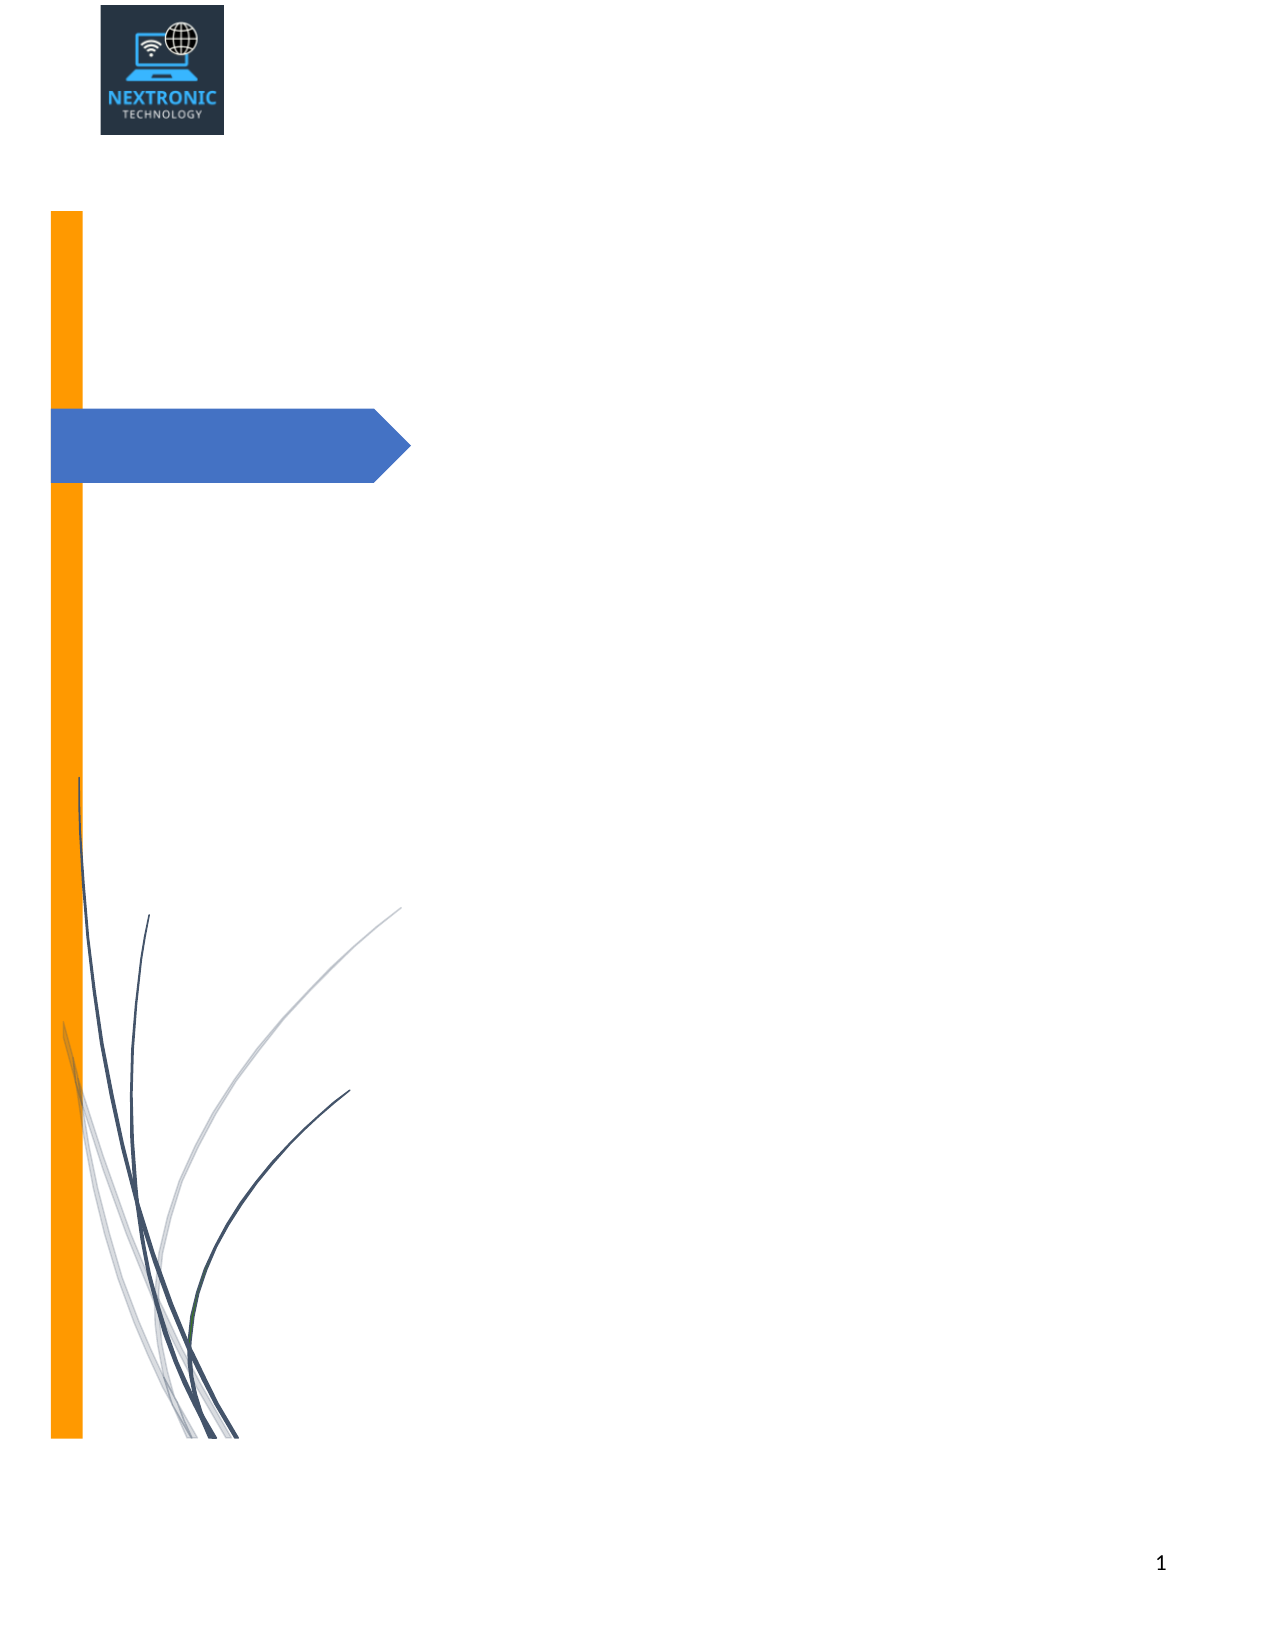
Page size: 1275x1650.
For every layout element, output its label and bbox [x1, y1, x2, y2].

picture [100, 5, 224, 135]
